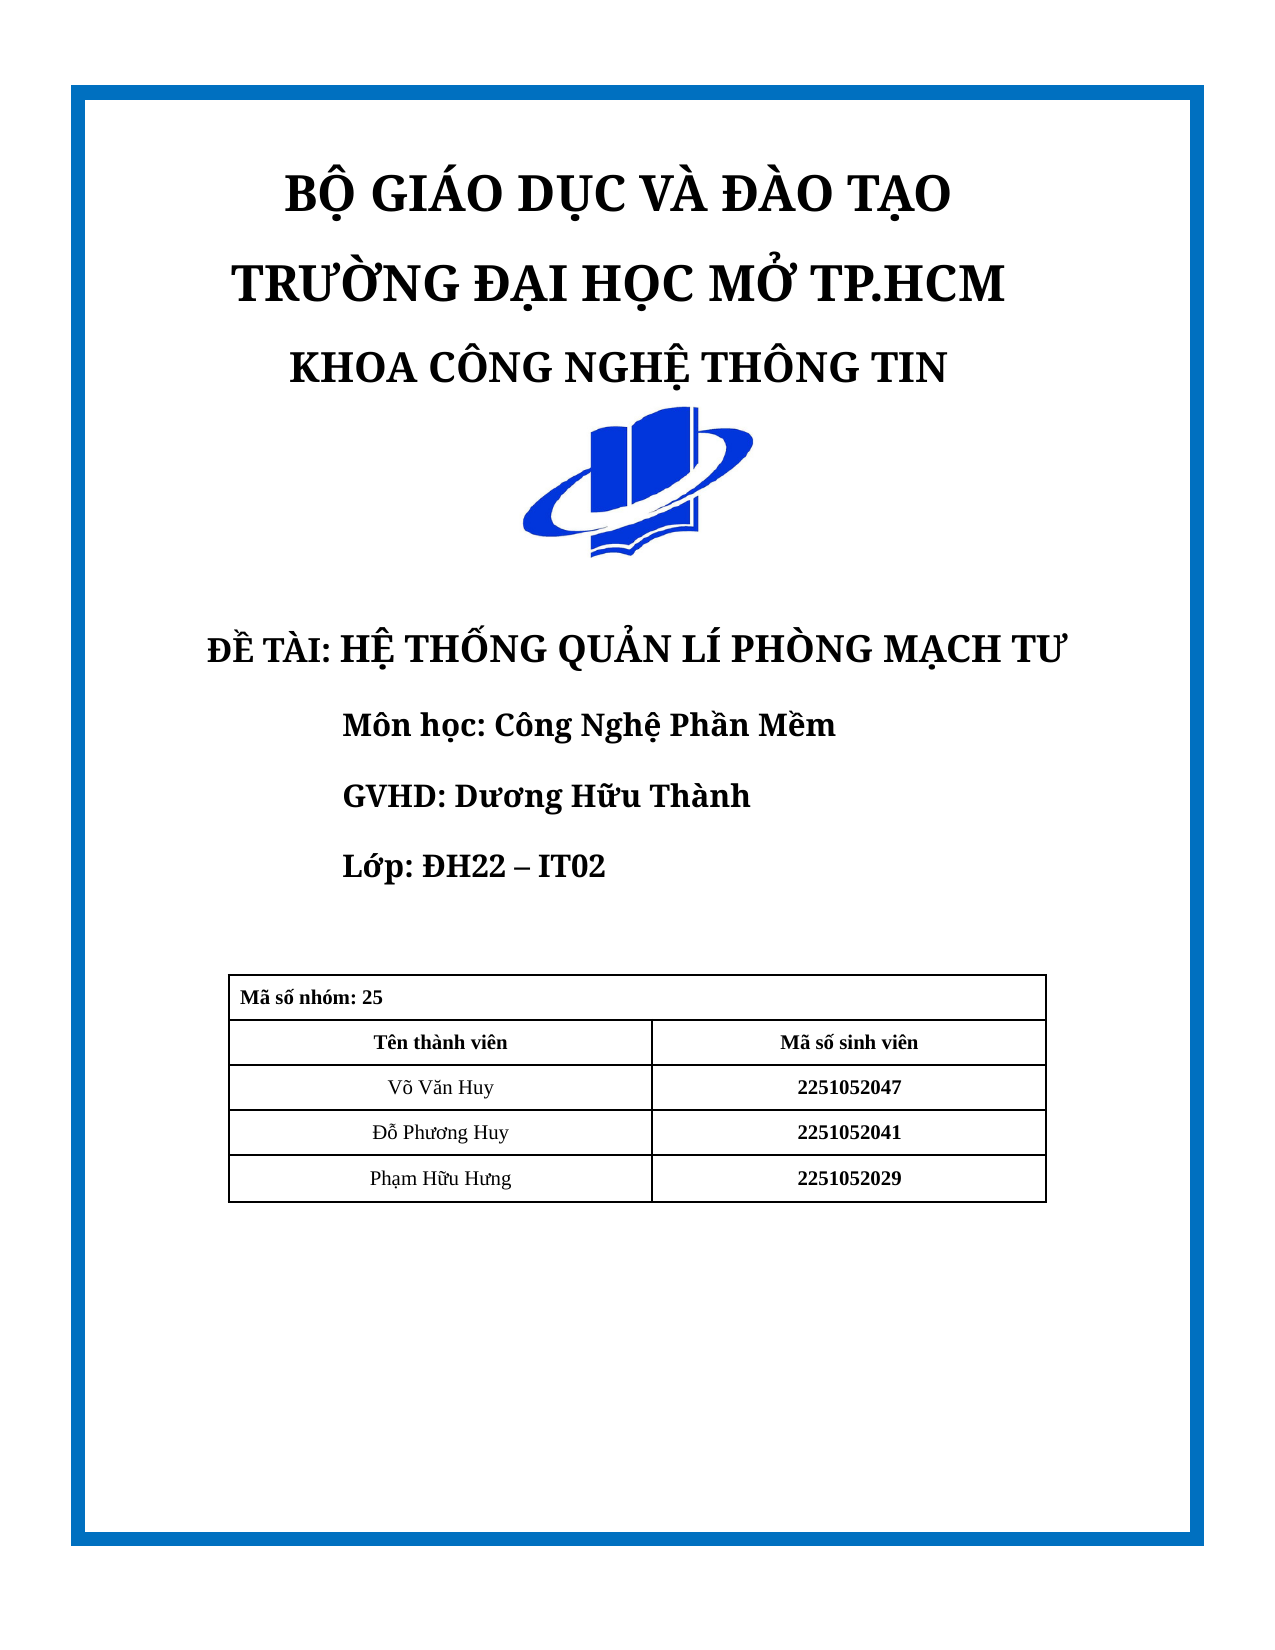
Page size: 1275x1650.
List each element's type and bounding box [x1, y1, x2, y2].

picture [515, 400, 760, 562]
